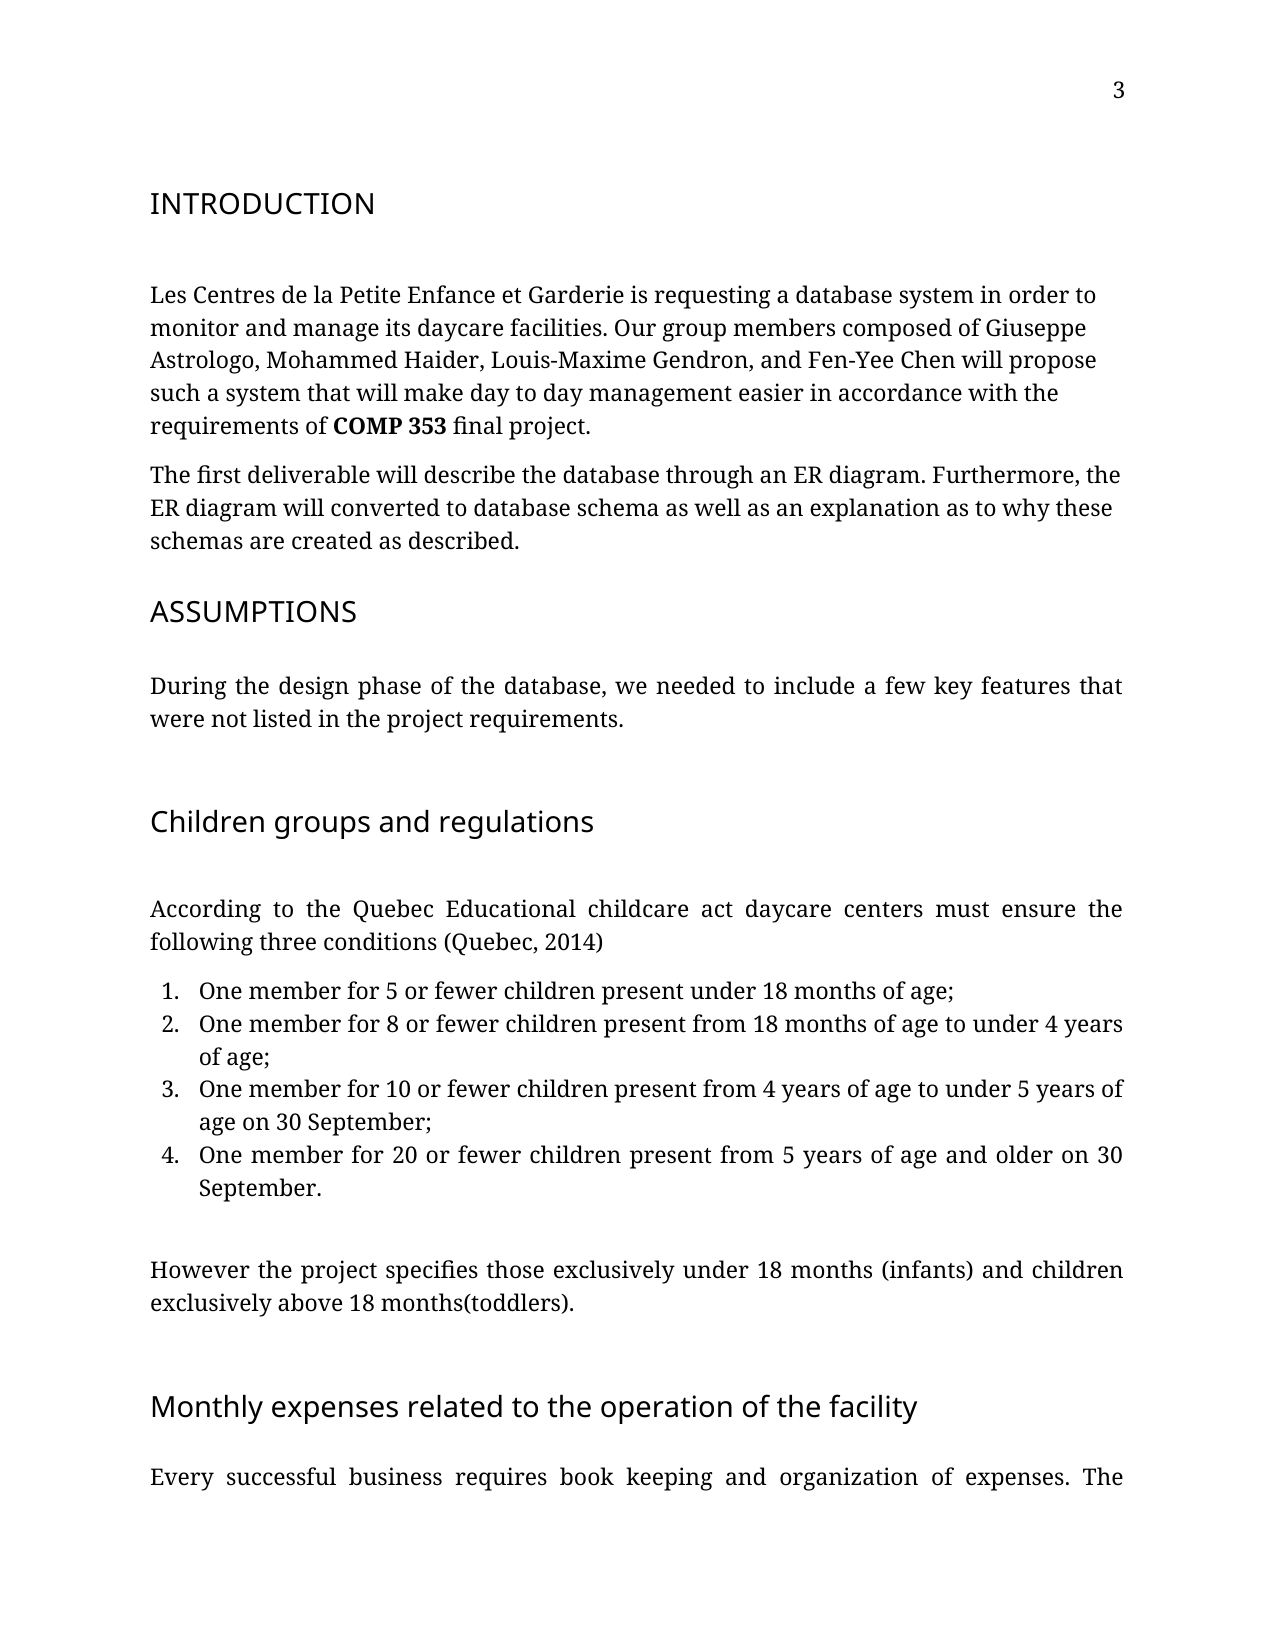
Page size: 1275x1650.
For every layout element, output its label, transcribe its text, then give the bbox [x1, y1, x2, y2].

list One member for 5 or fewer children present under 18 months of age; [161, 975, 1125, 1006]
subtitle Introduction [150, 183, 1125, 223]
text During the design phase of the database, we needed to include a few key features that were not listed in the project requirements. [150, 637, 1125, 734]
text Les Centres de la Petite Enfance et Garderie is requesting a database system in order to monitor and manage its daycare facilities. Our group members composed of Giuseppe Astrologo, Mohammed Haider, Louis-Maxime Gendron, and Fen-Yee Chen will propose such a system that will make day to day management easier in accordance with the requirements of COMP 353 final project. [150, 279, 1125, 441]
subtitle Children groups and regulations [150, 802, 1125, 841]
list One member for 10 or fewer children present from 4 years of age to under 5 years of age on 30 September; [161, 1073, 1125, 1137]
text However the project specifies those exclusively under 18 months (infants) and children exclusively above 18 months(toddlers). [150, 1254, 1125, 1318]
list One member for 8 or fewer children present from 18 months of age to under 4 years of age; [161, 1008, 1125, 1072]
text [150, 1428, 1125, 1492]
subtitle Monthly expenses related to the operation of the facility [150, 1386, 1125, 1426]
subtitle Assumptions [150, 591, 1125, 631]
text According to the Quebec Educational childcare act daycare centers must ensure the following three conditions [150, 893, 1125, 957]
text The first deliverable will describe the database through an ER diagram. Furthermore, the ER diagram will converted to database schema as well as an explanation as to why these schemas are created as described. [150, 459, 1125, 556]
list One member for 20 or fewer children present from 5 years of age and older on 30 September. [161, 1139, 1125, 1203]
